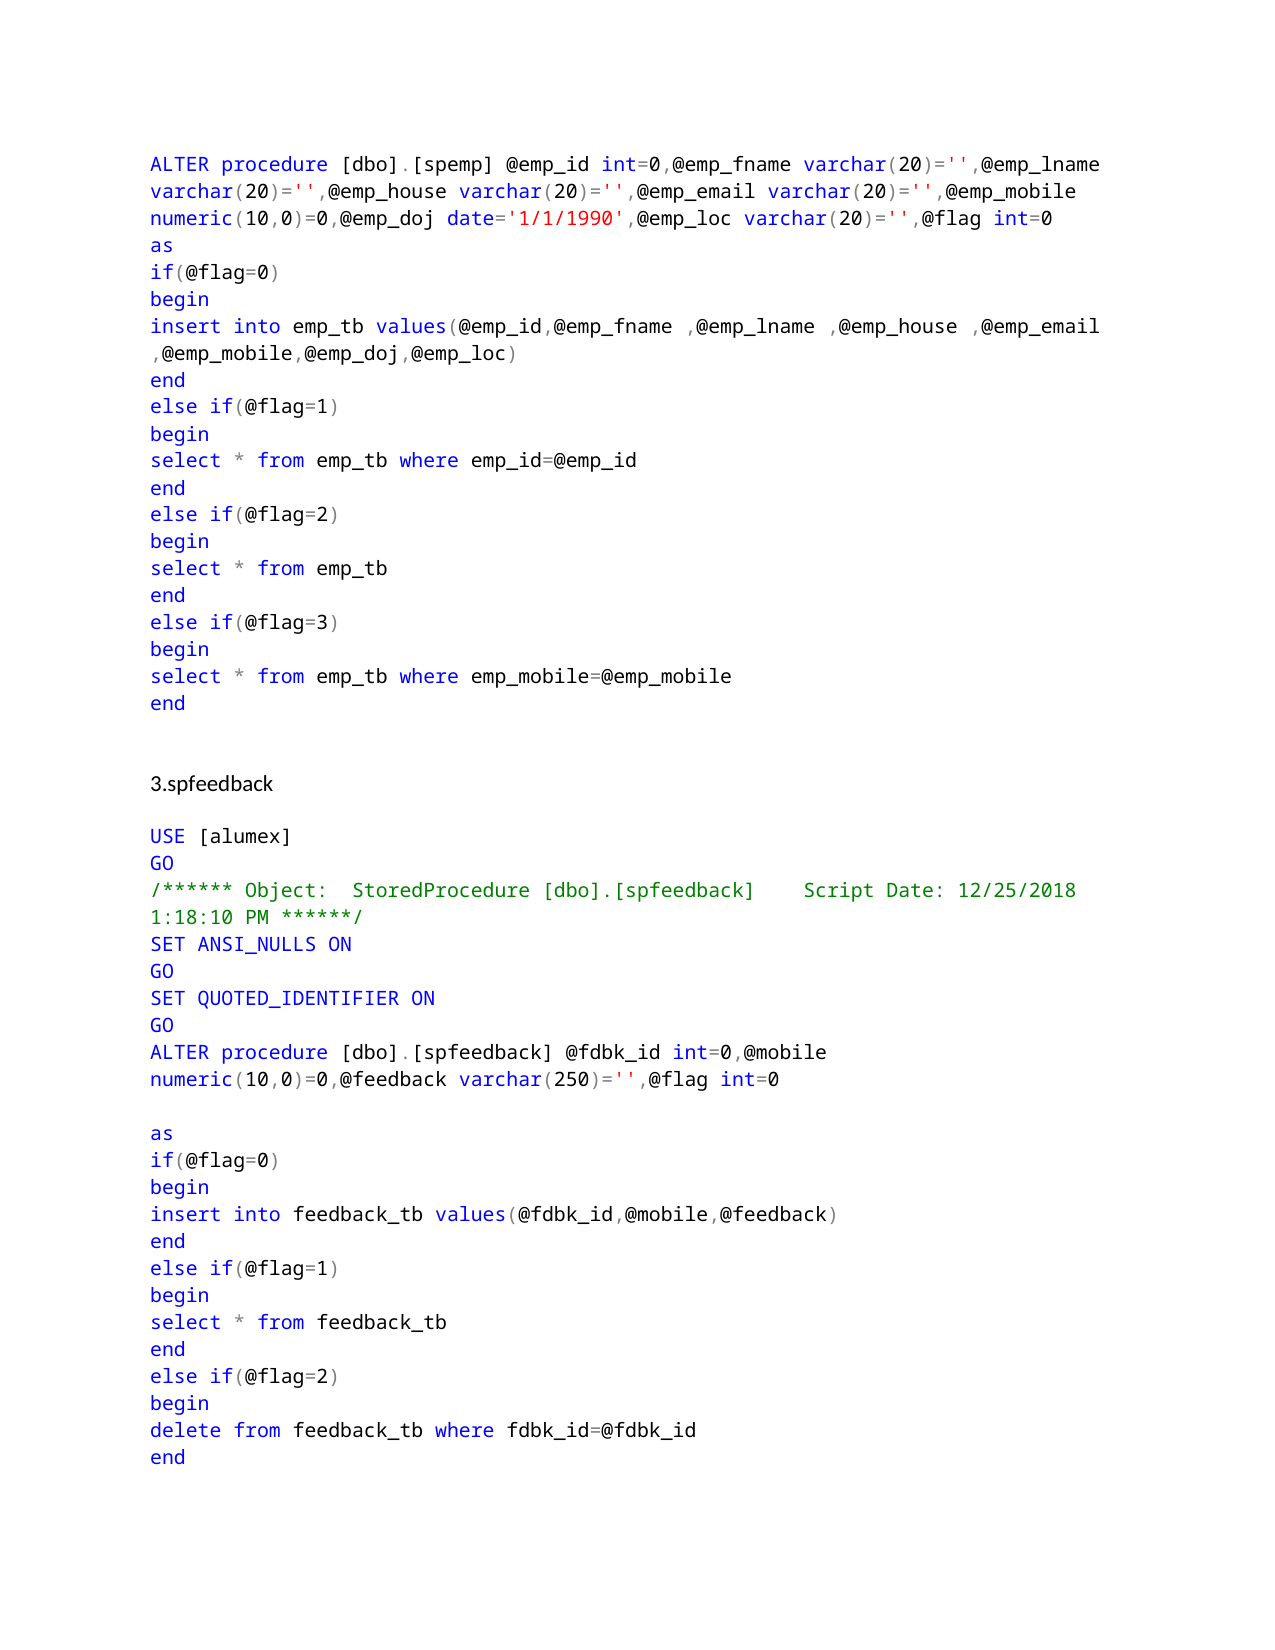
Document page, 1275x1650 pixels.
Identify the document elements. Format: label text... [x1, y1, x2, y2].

text end [150, 582, 1125, 609]
text select * from feedback_tb [150, 1308, 1125, 1335]
text else if(@flag=2) [150, 501, 1125, 528]
text end [150, 366, 1125, 393]
text begin [150, 420, 1125, 447]
text begin [150, 636, 1125, 663]
text /****** Object: StoredProcedure [dbo].[spfeedback] Script Date: 12/25/2018 1:18:10 PM ******/ [150, 877, 1125, 931]
text begin [150, 528, 1125, 555]
text select * from emp_tb [150, 555, 1125, 582]
text insert into feedback_tb values(@fdbk_id,@mobile,@feedback) [150, 1200, 1125, 1227]
text select * from emp_tb where emp_id=@emp_id [150, 447, 1125, 474]
text GO [150, 849, 1125, 877]
text as [150, 231, 1125, 258]
text ALTER procedure [dbo].[spfeedback] @fdbk_id int=0,@mobile numeric(10,0)=0,@feedback varchar(250)='',@flag int=0 [150, 1038, 1125, 1092]
text begin [150, 1173, 1125, 1200]
text delete from feedback_tb where fdbk_id=@fdbk_id [150, 1416, 1125, 1443]
text 3.spfeedback [150, 769, 1125, 798]
text else if(@flag=2) [150, 1362, 1125, 1389]
text else if(@flag=1) [150, 1254, 1125, 1281]
text USE [alumex] [150, 823, 1125, 849]
text GO [150, 957, 1125, 984]
text GO [150, 1011, 1125, 1038]
text begin [150, 285, 1125, 312]
text end [150, 1443, 1125, 1470]
text begin [150, 1281, 1125, 1308]
text SET QUOTED_IDENTIFIER ON [150, 984, 1125, 1011]
text as [150, 1119, 1125, 1146]
text begin [150, 1389, 1125, 1416]
text end [150, 689, 1125, 717]
text else if(@flag=1) [150, 393, 1125, 420]
text end [150, 474, 1125, 501]
text if(@flag=0) [150, 1146, 1125, 1173]
text select * from emp_tb where emp_mobile=@emp_mobile [150, 663, 1125, 689]
text if(@flag=0) [150, 258, 1125, 285]
text end [150, 1227, 1125, 1254]
text SET ANSI_NULLS ON [150, 931, 1125, 957]
text ALTER procedure [dbo].[spemp] @emp_id int=0,@emp_fname varchar(20)='',@emp_lname varchar(20)='',@emp_house varchar(20)='',@emp_email varchar(20)='',@emp_mobile numeric(10,0)=0,@emp_doj date='1/1/1990',@emp_loc varchar(20)='',@flag int=0 [150, 150, 1125, 231]
text insert into emp_tb values(@emp_id,@emp_fname ,@emp_lname ,@emp_house ,@emp_email ,@emp_mobile,@emp_doj,@emp_loc) [150, 312, 1125, 366]
text end [150, 1335, 1125, 1362]
text else if(@flag=3) [150, 609, 1125, 636]
